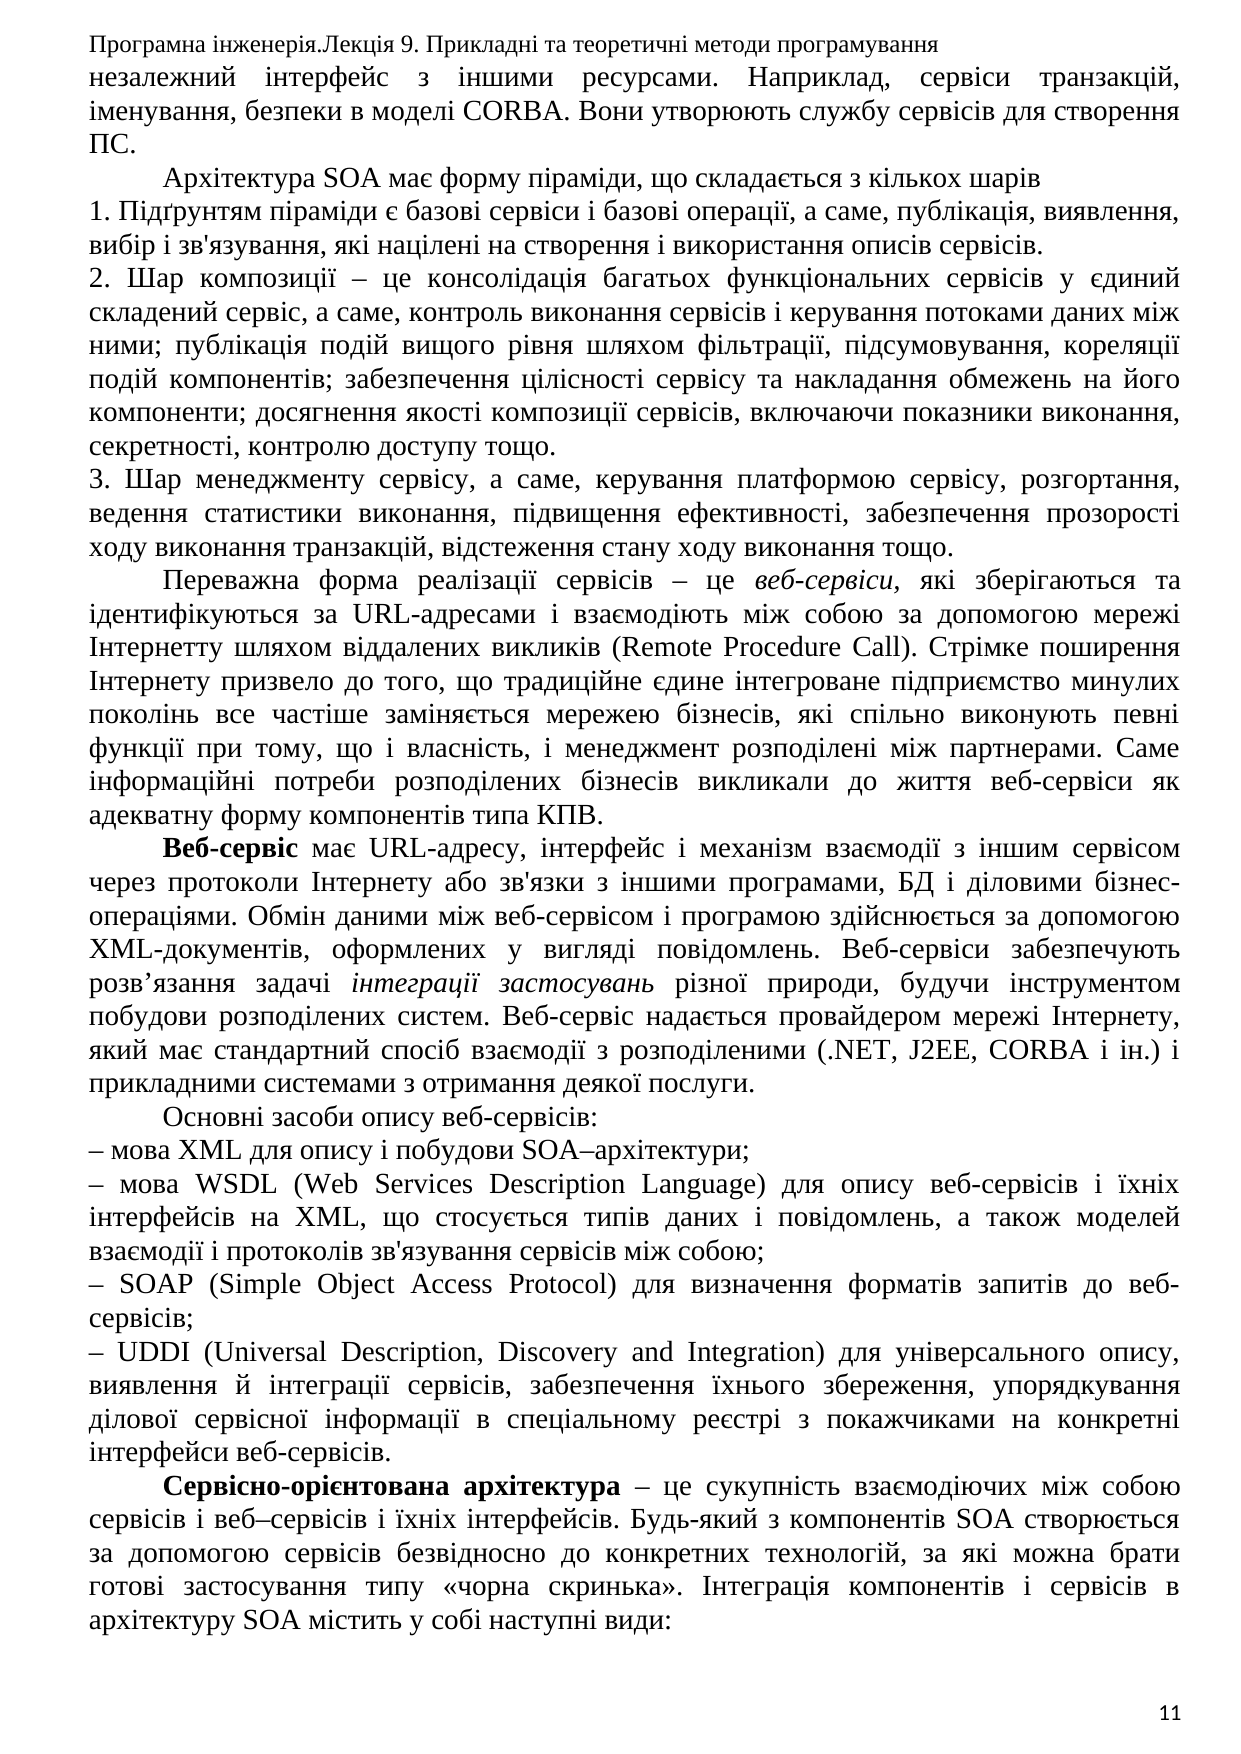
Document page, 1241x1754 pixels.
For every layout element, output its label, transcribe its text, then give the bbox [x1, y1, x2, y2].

text Архітектура SOA має форму піраміди, що складається з кількох шарів [89, 160, 1181, 193]
text – мова WSDL (Web Services Description Language) для опису веб-сервісів і їхніх інтерфейсів на XML, що стосується типів даних і повідомлень, а також моделей взаємодії і протоколів зв'язування сервісів між собою; [89, 1166, 1181, 1267]
text Сервісно-орієнтована архітектура – це сукупність взаємодіючих між собою сервісів і веб–сервісів і їхніх інтерфейсів. Будь-який з компонентів SOA створюється за допомогою сервісів безвідносно до конкретних технологій, за які можна брати готові застосування типу «чорна скринька». Інтеграція компонентів і сервісів в архітектуру SOA містить у собі наступні види: [89, 1468, 1181, 1636]
text Веб-сервіс має URL-адресу, інтерфейс і механізм взаємодії з іншим сервісом через протоколи Інтернету або зв'язки з іншими програмами, БД і діловими бізнес-операціями. Обмін даними між веб-сервісом і програмою здійснюється за допомогою XML-документів, оформлених у вигляді повідомлень. Веб-сервіси забезпечують розв’язання задачі інтеграції застосувань різної природи, будучи інструментом побудови розподілених систем. Веб-сервіс надається провайдером мережі Інтернету, який має стандартний спосіб взаємодії з розподіленими (.NET, J2EE, CORBA і ін.) і прикладними системами з отримання деякої послуги. [89, 831, 1181, 1099]
text – мова XML для опису і побудови SOA–архітектури; [89, 1132, 1181, 1166]
text Переважна форма реалізації сервісів – це веб-сервіси, які зберігаються та ідентифікуються за URL-адресами і взаємодіють між собою за допомогою мережі Інтернетту шляхом віддалених викликів (Remote Procedure Call). Стрімке поширення Інтернету призвело до того, що традиційне єдине інтегроване підприємство минулих поколінь все частіше заміняється мережею бізнесів, які спільно виконують певні функції при тому, що і власність, і менеджмент розподілені між партнерами. Саме інформаційні потреби розподілених бізнесів викликали до життя веб-сервіси як адекватну форму компонентів типа КПВ. [89, 562, 1181, 831]
text – UDDI (Universal Description, Discovery and Integration) для універсального опису, виявлення й інтеграції сервісів, забезпечення їхнього збереження, упорядкування ділової сервісної інформації в спеціальному реєстрі з покажчиками на конкретні інтерфейси веб-сервісів. [89, 1334, 1181, 1468]
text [89, 59, 1181, 160]
text – SOAP (Simple Object Access Protocol) для визначення форматів запитів до веб-сервісів; [89, 1267, 1181, 1334]
text 3. Шар менеджменту сервісу, а саме, керування платформою сервісу, розгортання, ведення статистики виконання, підвищення ефективності, забезпечення прозорості ходу виконання транзакцій, відстеження стану ходу виконання тощо. [89, 462, 1181, 562]
text Основні засоби опису веб-сервісів: [89, 1099, 1181, 1132]
text 2. Шар композиції – це консолідація багатьох функціональних сервісів у єдиний складений сервіс, а саме, контроль виконання сервісів і керування потоками даних між ними; публікація подій вищого рівня шляхом фільтрації, підсумовування, кореляції подій компонентів; забезпечення цілісності сервісу та накладання обмежень на його компоненти; досягнення якості композиції сервісів, включаючи показники виконання, секретності, контролю доступу тощо. [89, 260, 1181, 462]
text 1. Підґрунтям піраміди є базові сервіси і базові операції, а саме, публікація, виявлення, вибір і зв'язування, які націлені на створення і використання описів сервісів. [89, 193, 1181, 260]
